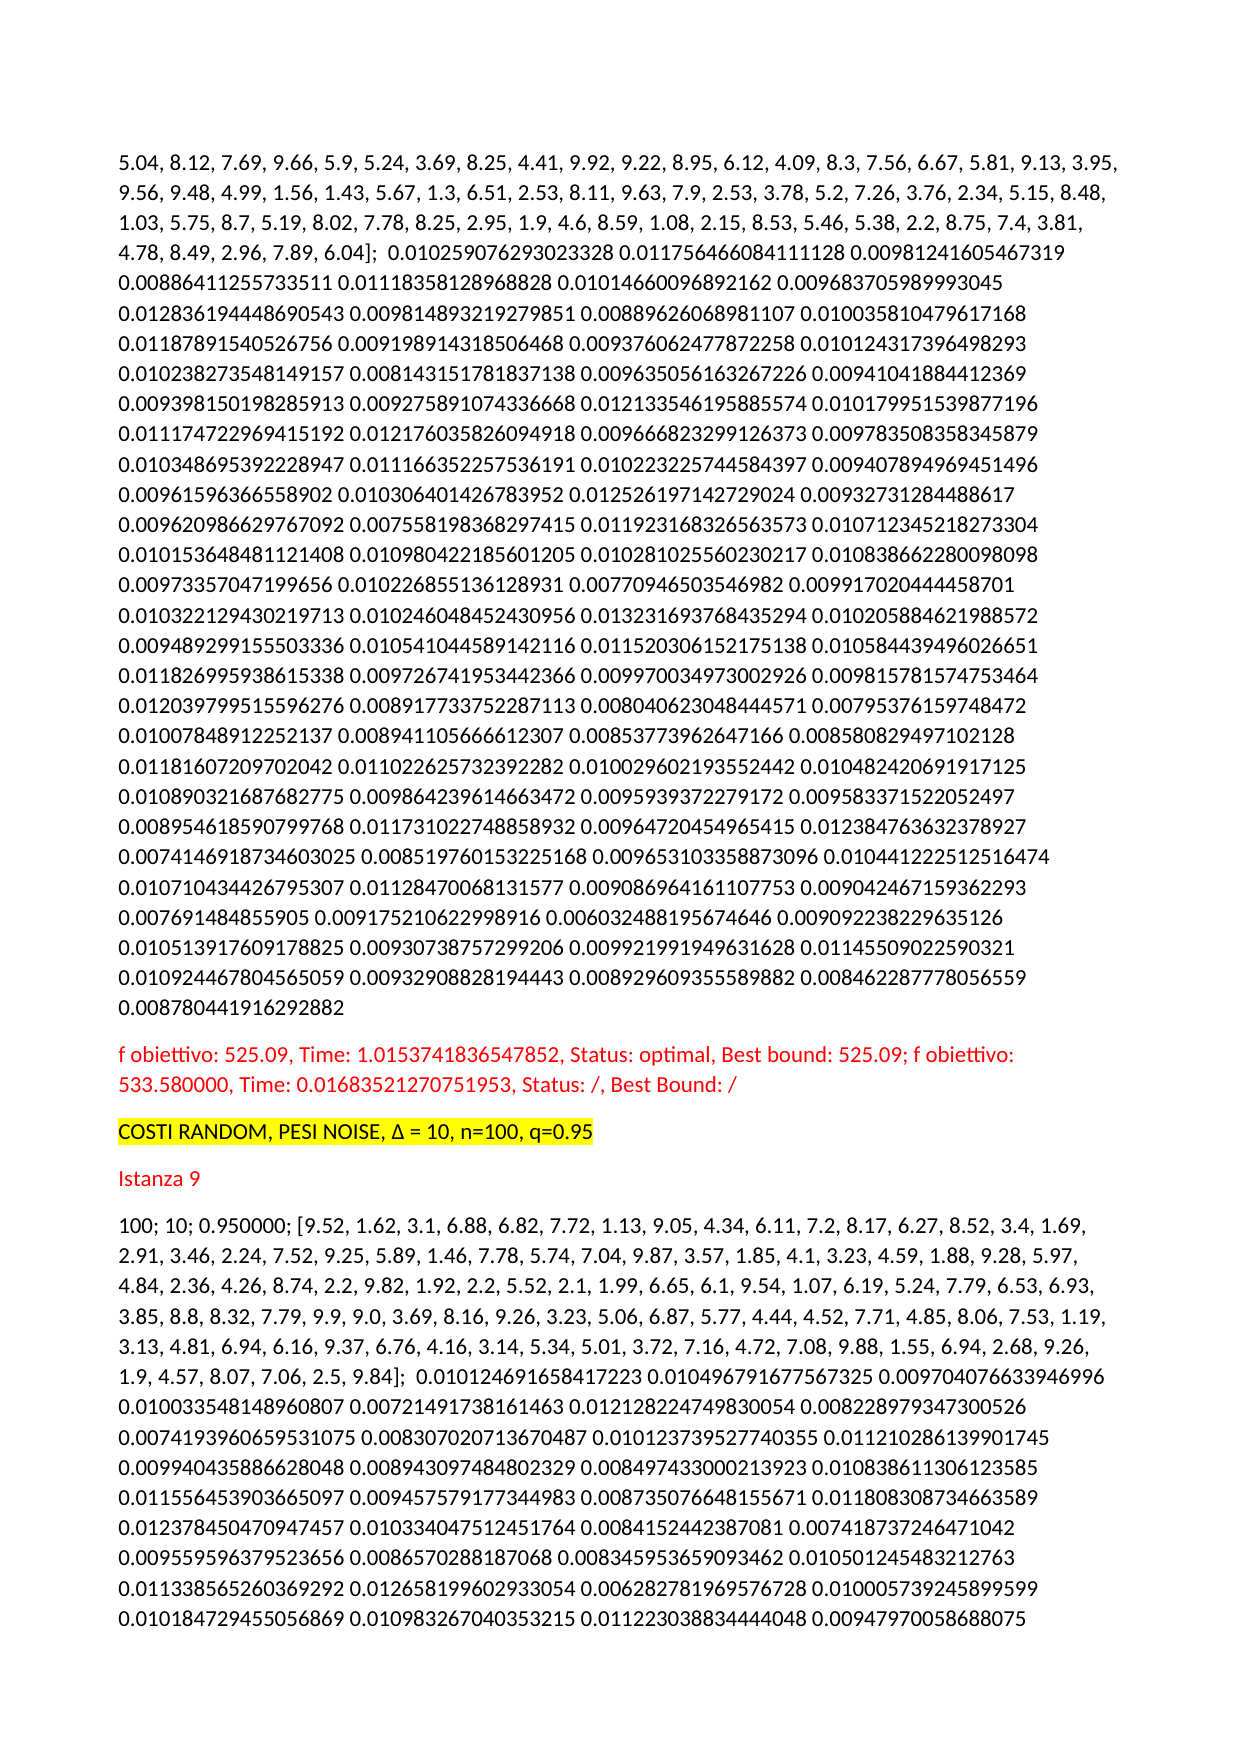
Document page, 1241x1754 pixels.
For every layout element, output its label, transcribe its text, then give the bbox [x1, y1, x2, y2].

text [118, 1211, 1122, 1632]
text COSTI RANDOM, PESI NOISE, Δ = 10, n=100, q=0.95 [118, 1117, 1122, 1145]
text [118, 148, 1122, 1021]
text f obiettivo: 525.09, Time: 1.0153741836547852, Status: optimal, Best bound: 525.09; f obiettivo: 533.580000, Time: 0.01683521270751953, Status: /, Best Bound: / [118, 1040, 1122, 1098]
text Istanza 9 [118, 1164, 1122, 1192]
